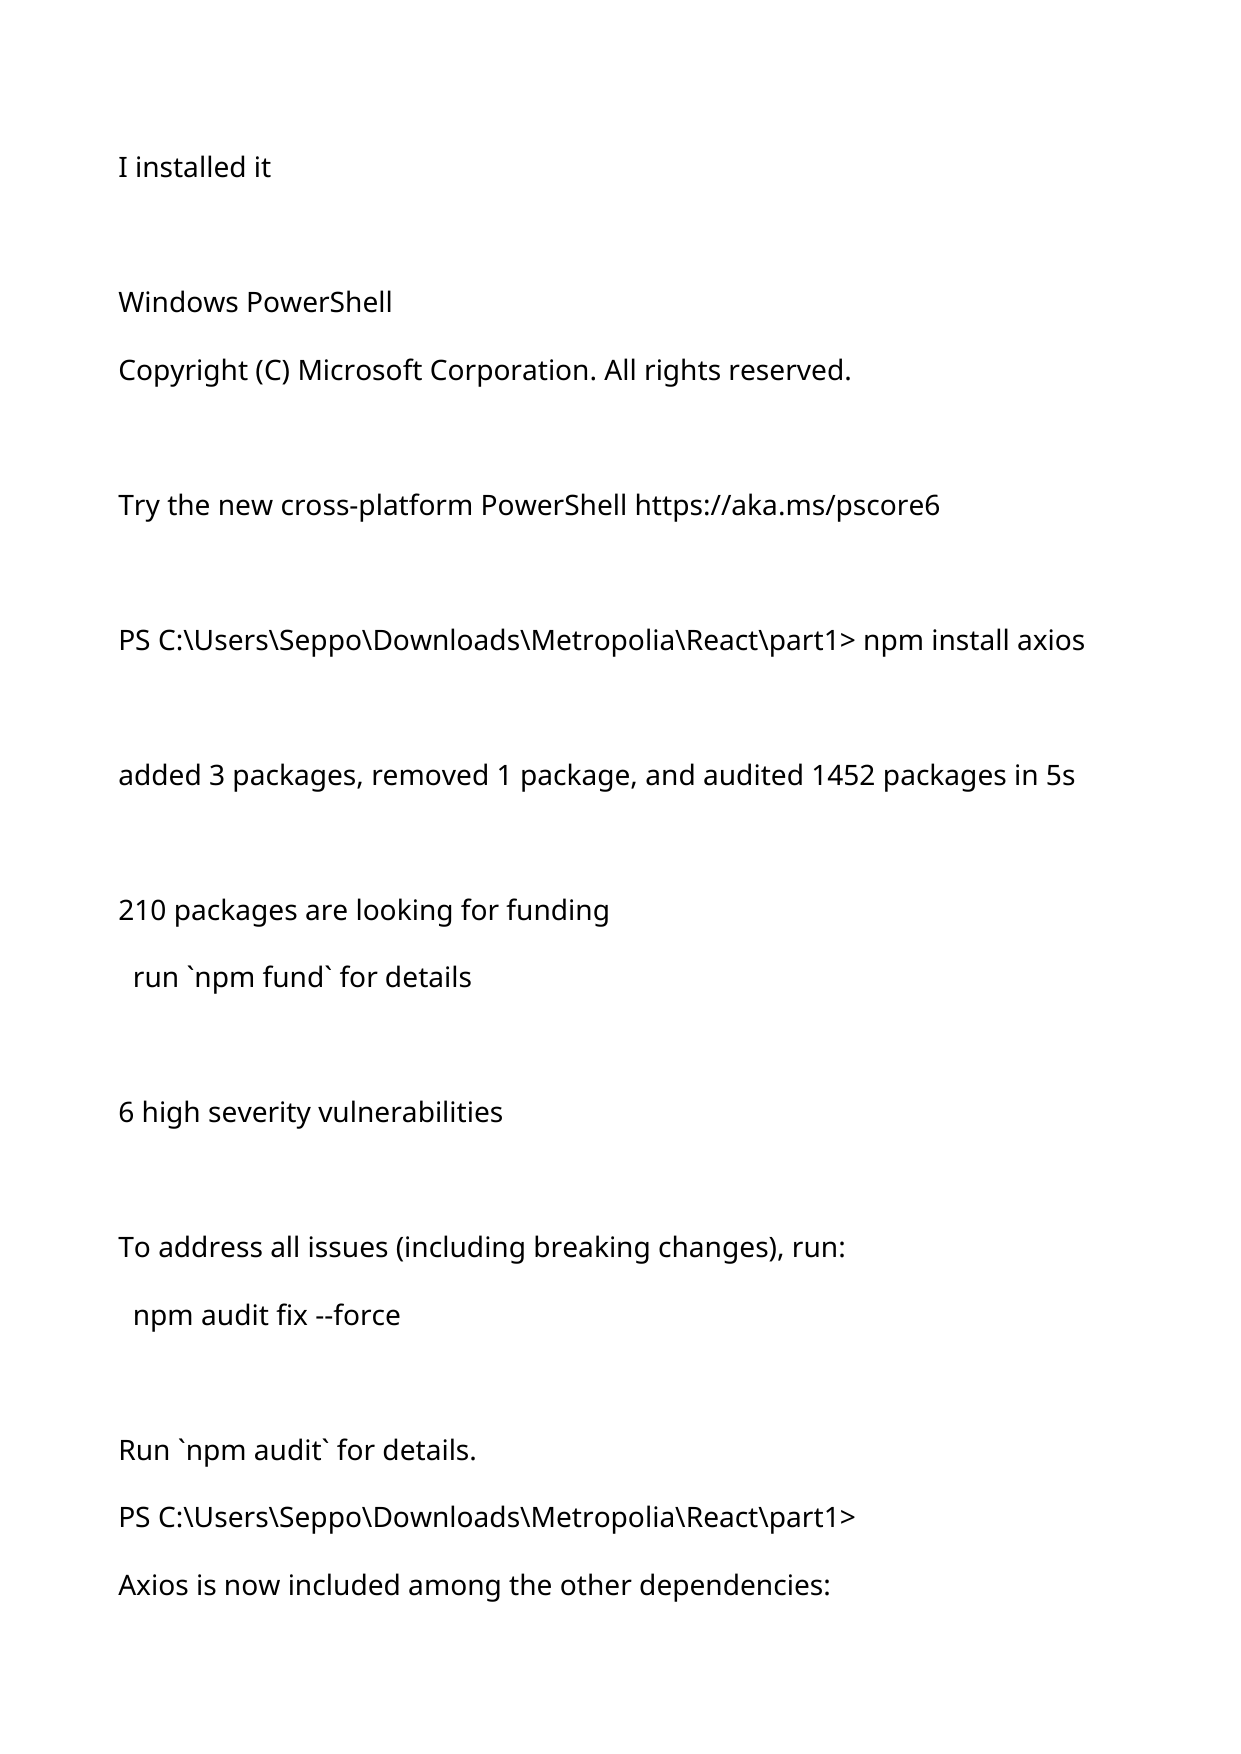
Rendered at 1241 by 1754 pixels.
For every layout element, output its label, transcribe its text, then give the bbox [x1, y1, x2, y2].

text Try the new cross-platform PowerShell https://aka.ms/pscore6 [118, 485, 1122, 523]
text run `npm fund` for details [118, 958, 1122, 996]
text Run `npm audit` for details. [118, 1430, 1122, 1468]
text Axios is now included among the other dependencies: [118, 1565, 1122, 1603]
text added 3 packages, removed 1 package, and audited 1452 packages in 5s [118, 755, 1122, 793]
text I installed it [118, 148, 1122, 186]
text npm audit fix --force [118, 1295, 1122, 1333]
text 6 high severity vulnerabilities [118, 1093, 1122, 1131]
text To address all issues (including breaking changes), run: [118, 1228, 1122, 1266]
text Windows PowerShell [118, 283, 1122, 321]
text PS C:\Users\Seppo\Downloads\Metropolia\React\part1> npm install axios [118, 620, 1122, 658]
text 210 packages are looking for funding [118, 890, 1122, 928]
text Copyright (C) Microsoft Corporation. All rights reserved. [118, 350, 1122, 388]
text PS C:\Users\Seppo\Downloads\Metropolia\React\part1> [118, 1498, 1122, 1536]
